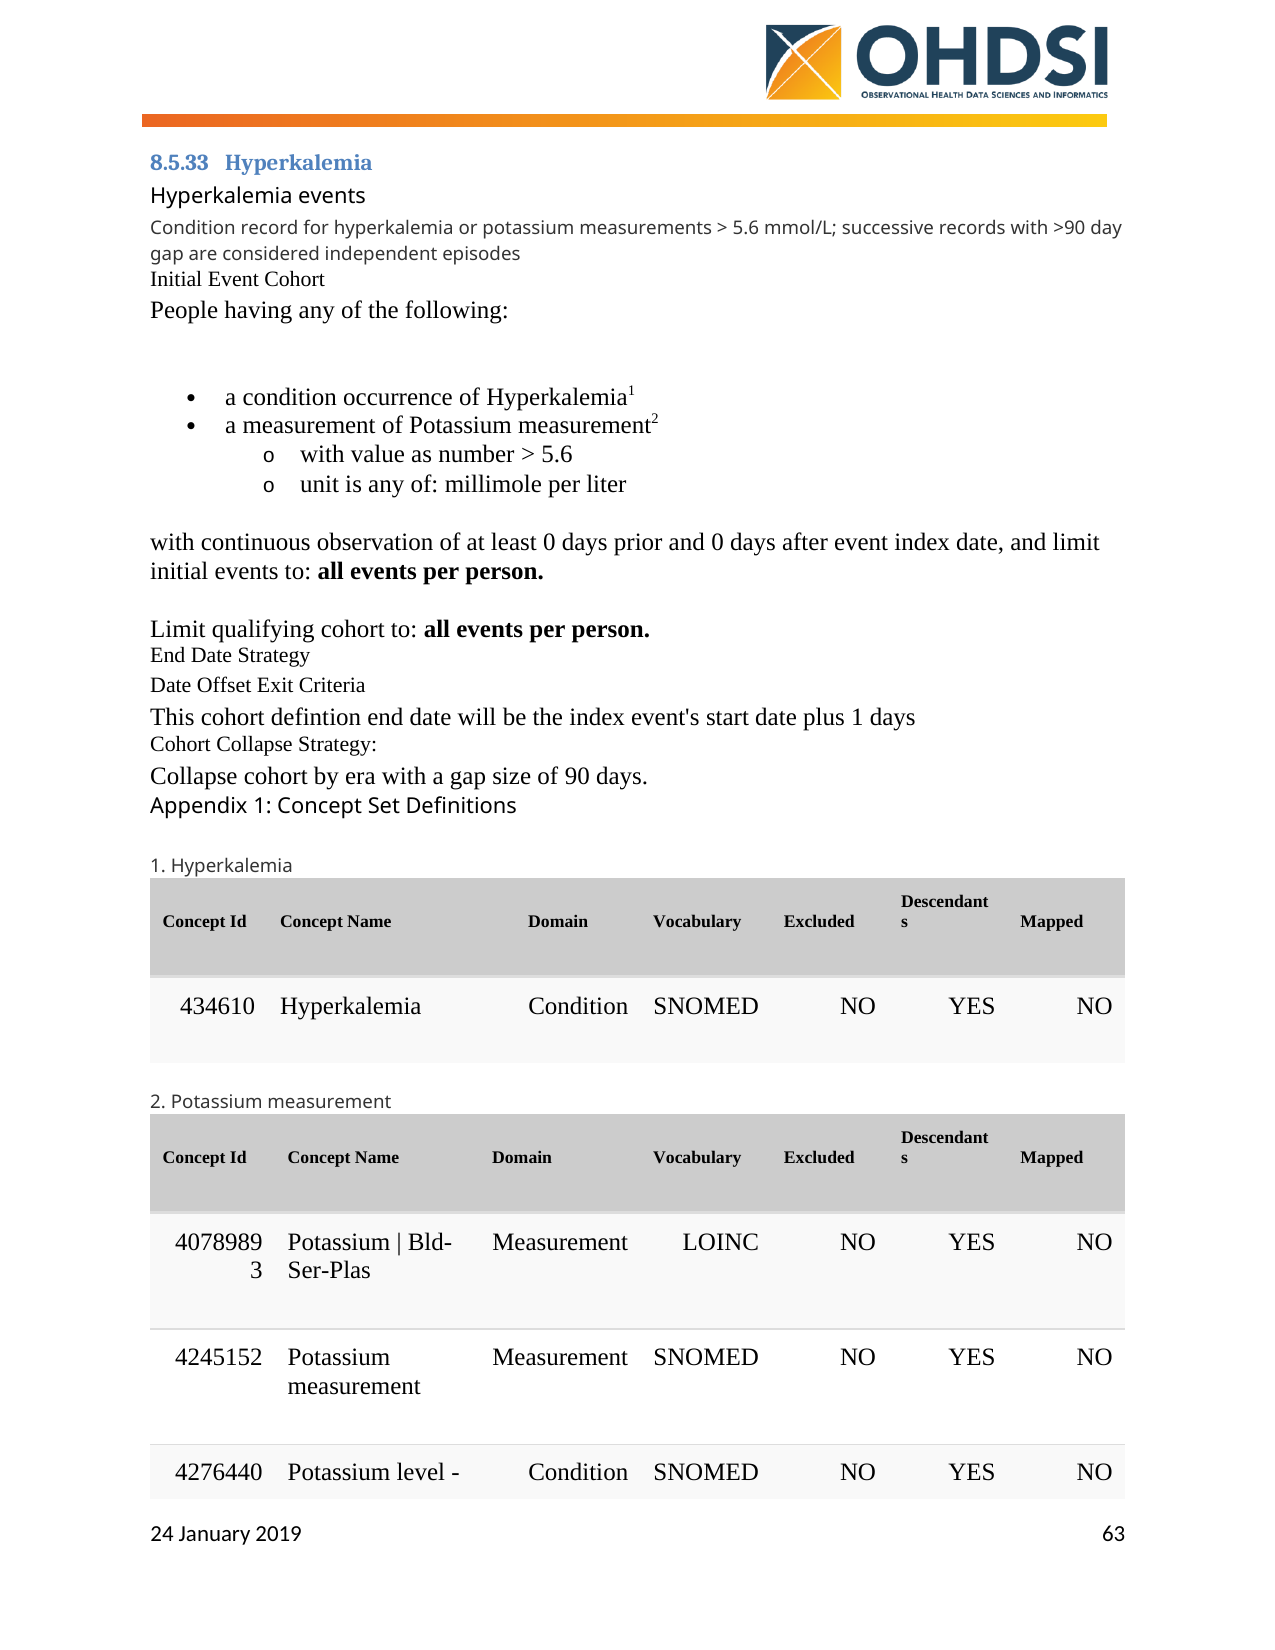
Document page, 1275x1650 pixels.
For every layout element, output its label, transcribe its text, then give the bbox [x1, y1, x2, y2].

picture [748, 11, 1125, 114]
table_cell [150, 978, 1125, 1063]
list unit is any of: millimole per liter [262, 469, 1125, 498]
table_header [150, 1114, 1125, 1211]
list with value as number > 5.6 [262, 439, 1125, 469]
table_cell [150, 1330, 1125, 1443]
text 1. Hyperkalemia [150, 853, 1125, 878]
text People having any of the following: [150, 296, 1125, 352]
list a condition occurrence of Hyperkalemia1 [187, 382, 1125, 410]
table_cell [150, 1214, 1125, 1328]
text Cohort Collapse Strategy: [150, 731, 1125, 756]
text Appendix 1: Concept Set Definitions [150, 789, 1125, 819]
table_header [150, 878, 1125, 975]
text Date Offset Exit Criteria [150, 672, 1125, 697]
list a measurement of Potassium measurement2 [187, 410, 1125, 439]
text End Date Strategy [150, 642, 1125, 668]
text Hyperkalemia events [150, 180, 1125, 210]
text Condition record for hyperkalemia or potassium measurements > 5.6 mmol/L; successive records with >90 day gap are considered independent episodes [150, 215, 1125, 266]
text This cohort defintion end date will be the index event's start date plus 1 days [150, 702, 1125, 731]
text Collapse cohort by era with a gap size of 90 days. [150, 761, 1125, 789]
text Limit qualifying cohort to: all events per person. [150, 614, 1125, 642]
subtitle Hyperkalemia [150, 150, 1125, 176]
text 2. Potassium measurement [150, 1089, 1125, 1114]
text Initial Event Cohort [150, 266, 1125, 291]
text with continuous observation of at least 0 days prior and 0 days after event index date, and limit initial events to: all events per person. [150, 527, 1125, 585]
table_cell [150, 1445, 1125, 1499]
